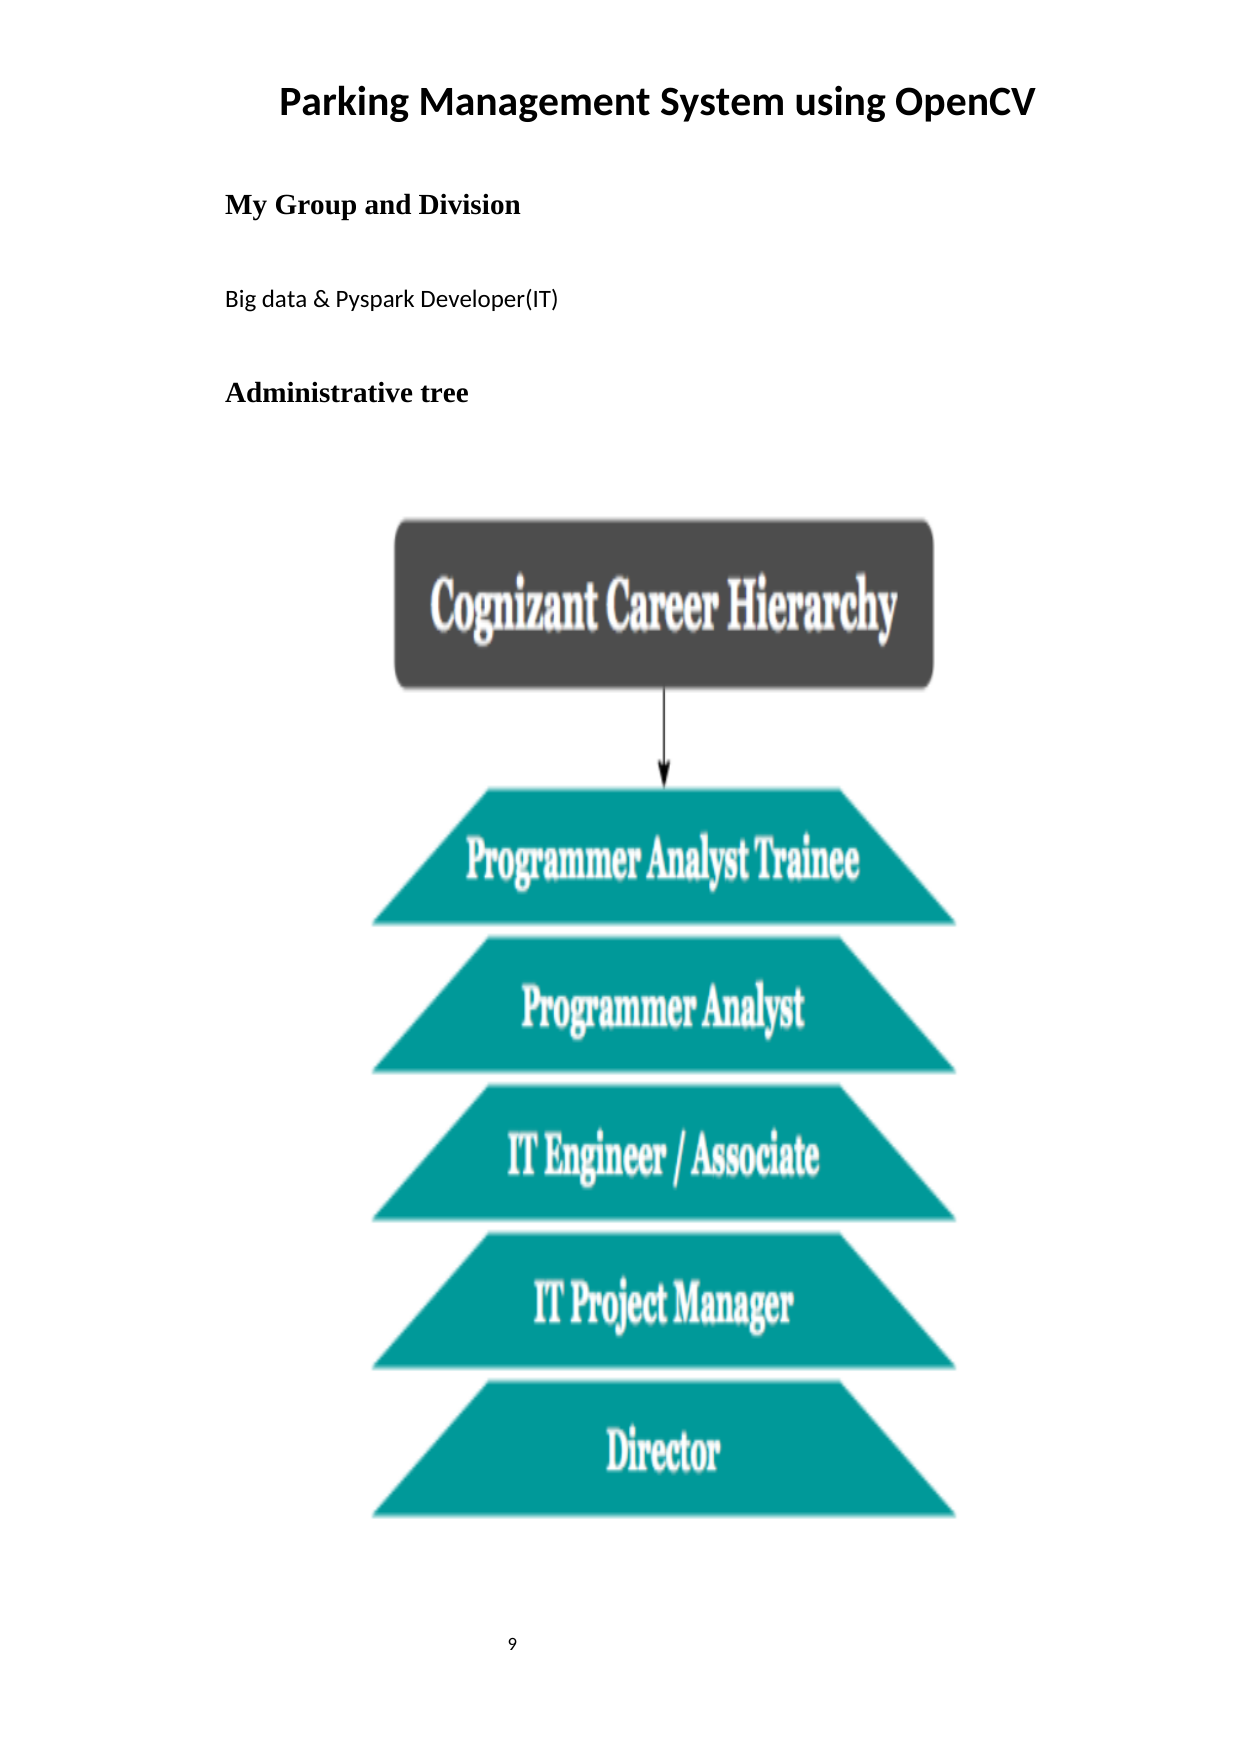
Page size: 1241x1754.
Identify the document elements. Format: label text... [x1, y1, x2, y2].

text Administrative tree [225, 375, 1090, 408]
text Big data & Pyspark Developer(IT) [225, 283, 1090, 314]
picture [225, 475, 1090, 1554]
text My Group and Division [225, 187, 1090, 221]
